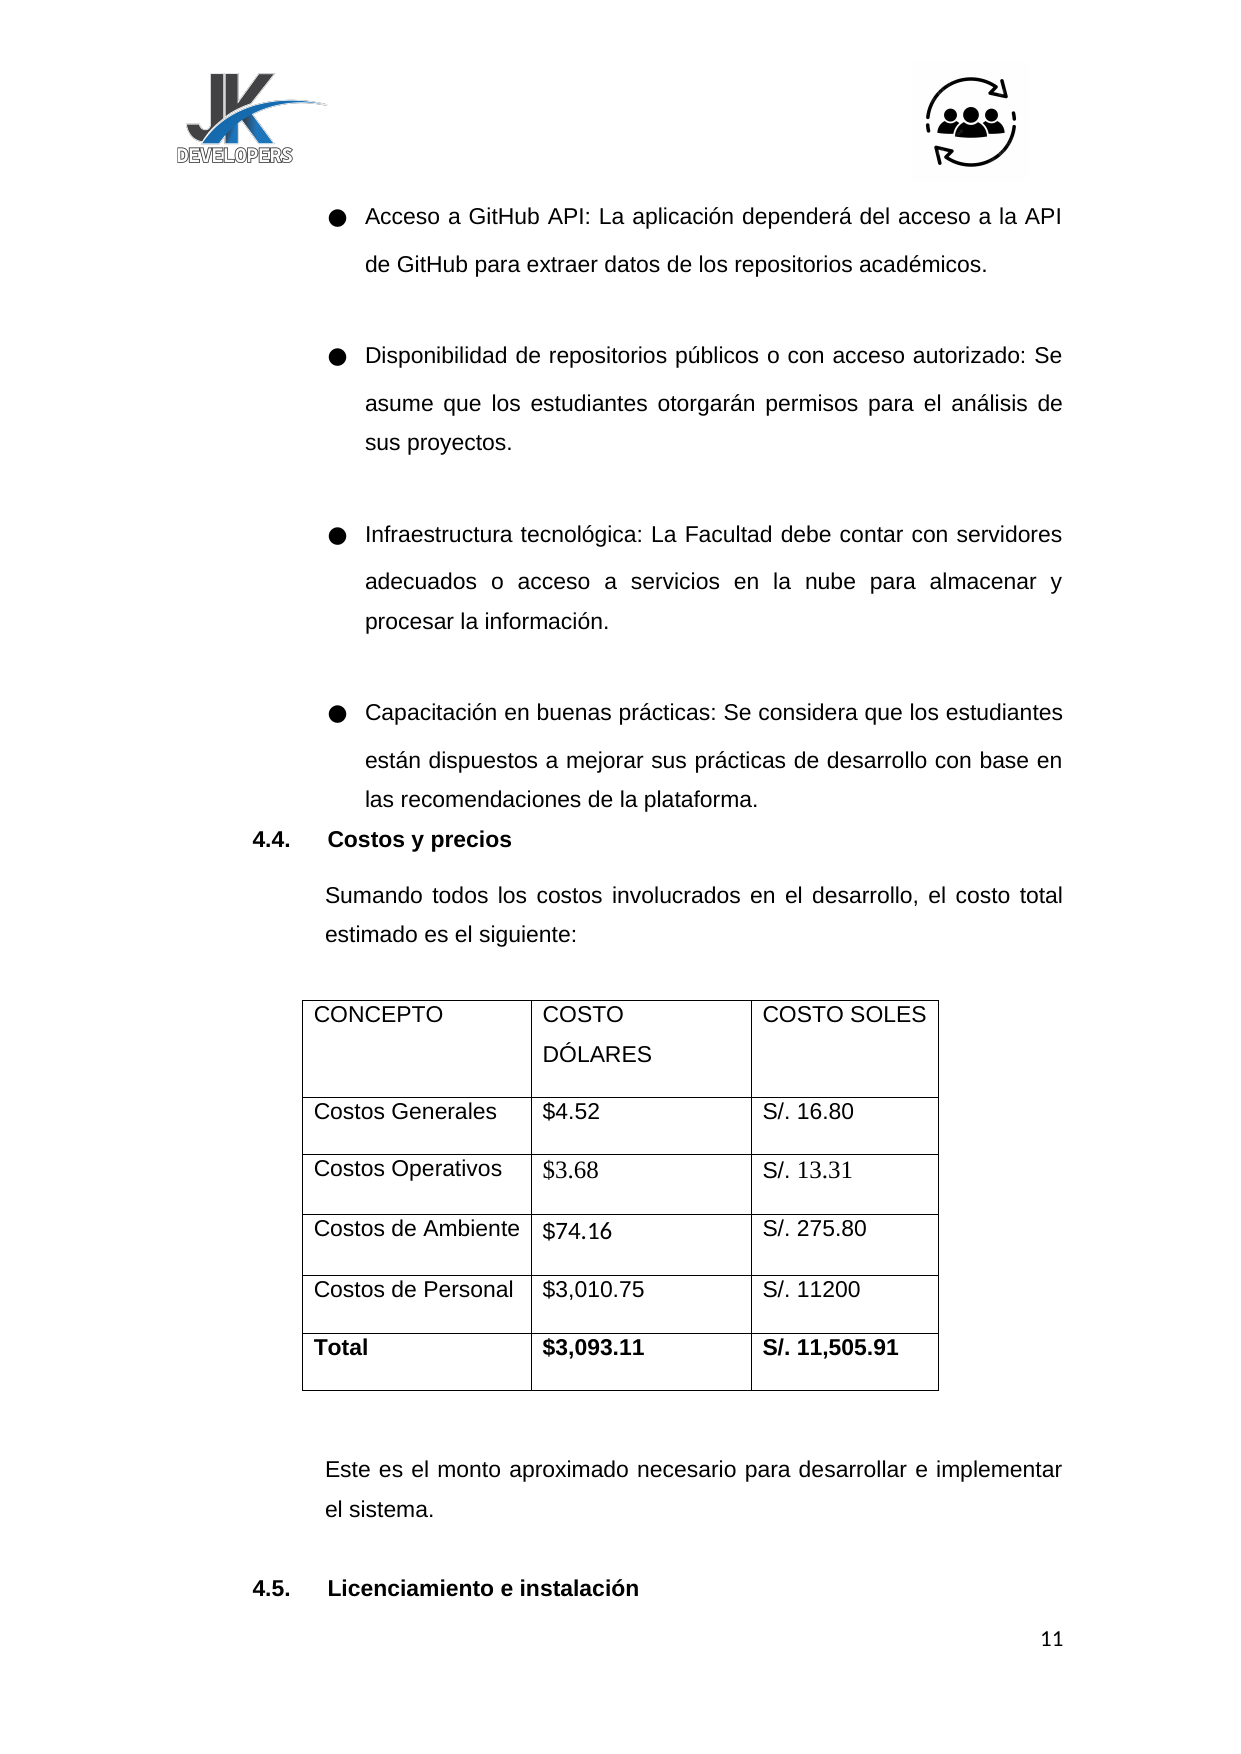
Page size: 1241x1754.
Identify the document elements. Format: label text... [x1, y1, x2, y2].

table_cell S/. 11,505.91 [752, 1334, 938, 1389]
table_cell Costos de Personal [303, 1276, 531, 1332]
table_cell $4.52 [532, 1098, 751, 1154]
table_cell S/. 275.80 [752, 1215, 938, 1275]
list Infraestructura tecnológica: La Facultad debe contar con servidores adecuados o acceso a servicios en la nube para almacenar y procesar la información. [327, 508, 1063, 634]
table_cell Total [303, 1334, 531, 1389]
table_header COSTO DÓLARES [532, 1001, 751, 1097]
table_cell $3,010.75 [532, 1276, 751, 1332]
table_cell S/. 16.80 [752, 1098, 938, 1154]
table_cell S/. 11200 [752, 1276, 938, 1332]
table_header CONCEPTO [303, 1001, 531, 1097]
picture [177, 73, 328, 163]
table_cell $3,093.11 [532, 1334, 751, 1389]
table_cell Costos Operativos [303, 1155, 531, 1214]
table_cell $74.16 [532, 1215, 751, 1275]
table_cell S/. 13.31 [752, 1155, 938, 1214]
table_cell $3.68 [532, 1155, 751, 1214]
table_header COSTO SOLES [752, 1001, 938, 1097]
text Este es el monto aproximado necesario para desarrollar e implementar el sistema. [325, 1456, 1063, 1522]
table_cell Costos Generales [303, 1098, 531, 1154]
list Costos y precios [252, 826, 1063, 852]
text Sumando todos los costos involucrados en el desarrollo, el costo total estimado es el siguiente: [325, 882, 1063, 948]
list Disponibilidad de repositorios públicos o con acceso autorizado: Se asume que los estudiantes otorgarán permisos para el análisis de sus proyectos. [327, 330, 1063, 456]
list Licenciamiento e instalación [252, 1575, 1063, 1601]
picture [911, 62, 1031, 182]
list Capacitación en buenas prácticas: Se considera que los estudiantes están dispuestos a mejorar sus prácticas de desarrollo con base en las recomendaciones de la plataforma. [327, 687, 1063, 813]
table_cell Costos de Ambiente [303, 1215, 531, 1275]
list Acceso a GitHub API: La aplicación dependerá del acceso a la API de GitHub para extraer datos de los repositorios académicos. [327, 191, 1063, 277]
